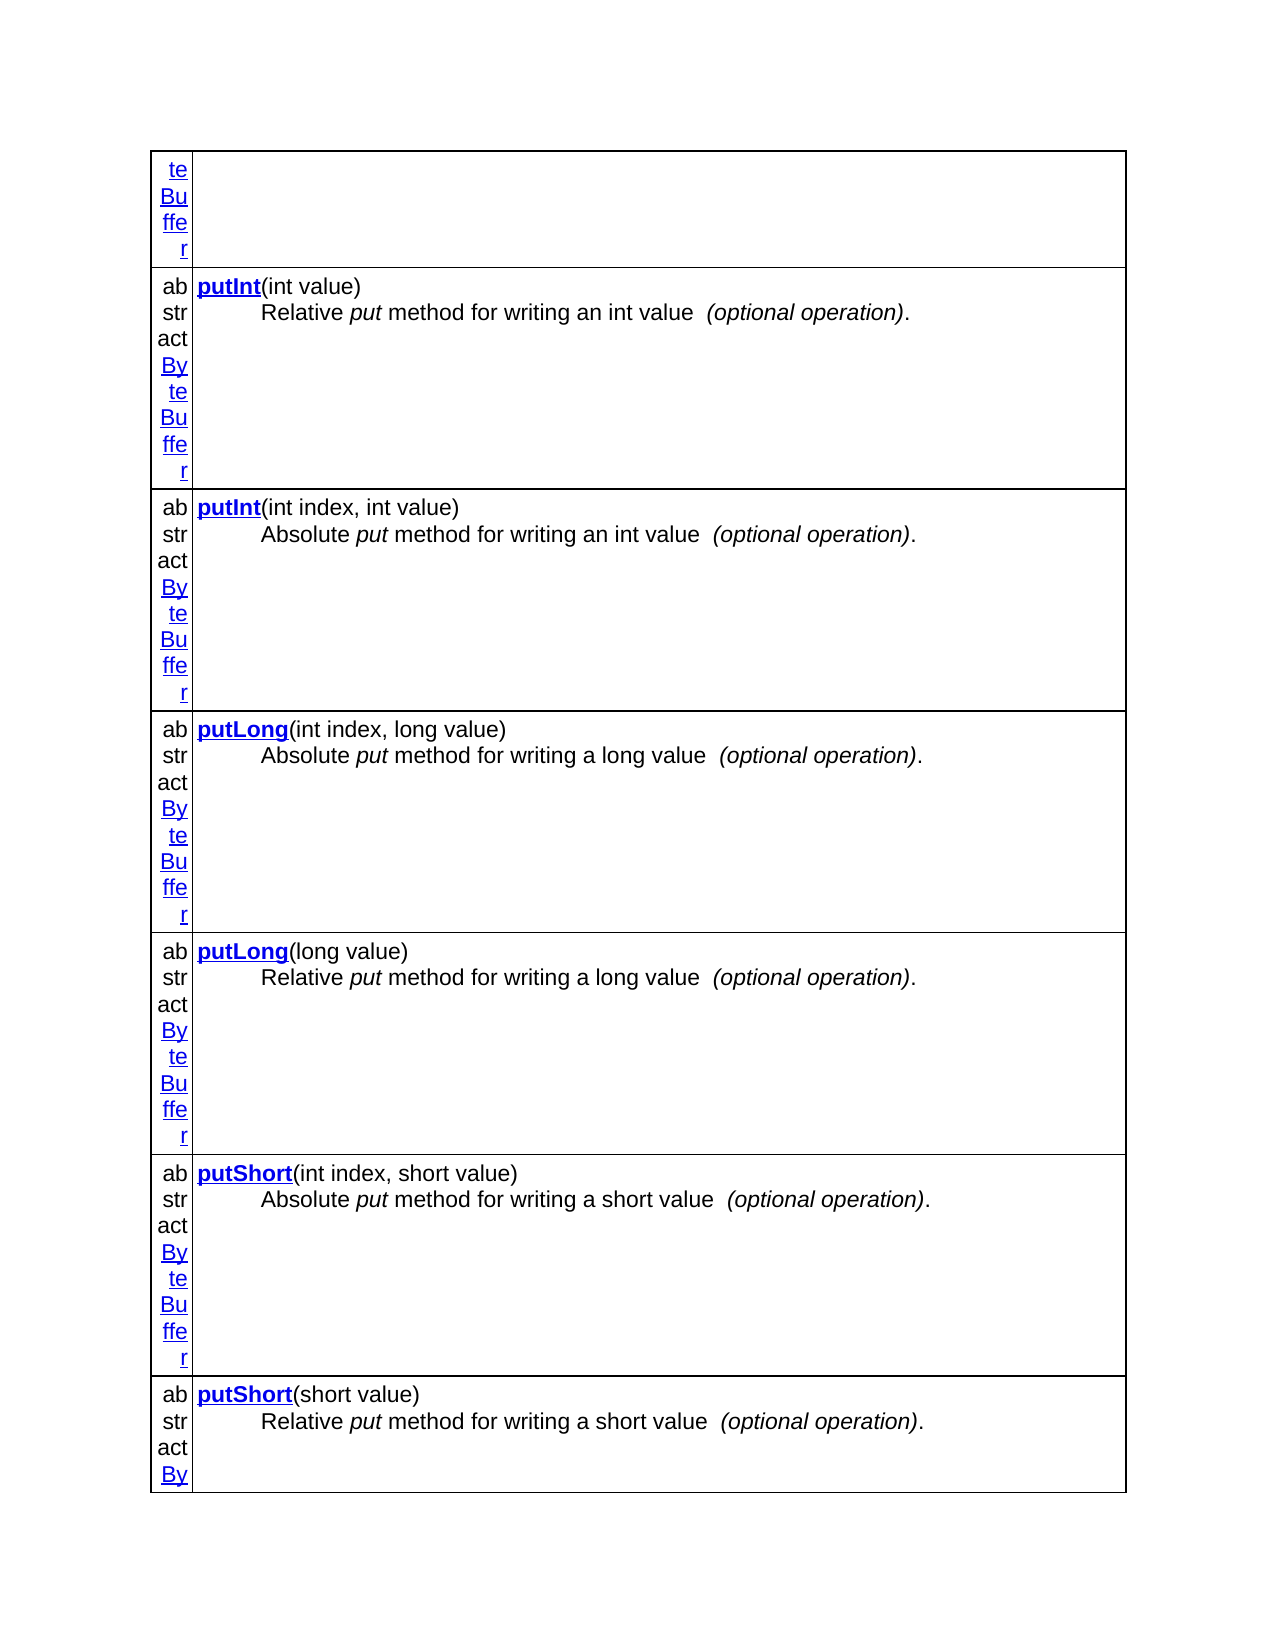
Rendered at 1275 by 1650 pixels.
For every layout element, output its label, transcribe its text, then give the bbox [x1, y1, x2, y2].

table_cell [193, 1377, 1125, 1492]
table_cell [193, 152, 1125, 266]
table_cell putInt(int index, int value) Absolute put method for writing an int value (optional operation). [193, 490, 1125, 710]
table_cell putInt(int value) Relative put method for writing an int value (optional operation). [193, 268, 1125, 488]
table_cell abstract ByteBuffer [152, 268, 192, 488]
table_cell abstract ByteBuffer [152, 1155, 192, 1375]
table_cell putShort(int index, short value) Absolute put method for writing a short value (optional operation). [193, 1155, 1125, 1375]
table_cell putLong(long value) Relative put method for writing a long value (optional operation). [193, 933, 1125, 1153]
table_cell abstract ByteBuffer [152, 152, 192, 266]
table_cell abstract ByteBuffer [152, 490, 192, 710]
table_cell abstract ByteBuffer [152, 1377, 192, 1492]
table_cell abstract ByteBuffer [152, 933, 192, 1153]
table_cell putLong(int index, long value) Absolute put method for writing a long value (optional operation). [193, 712, 1125, 932]
table_cell abstract ByteBuffer [152, 712, 192, 932]
